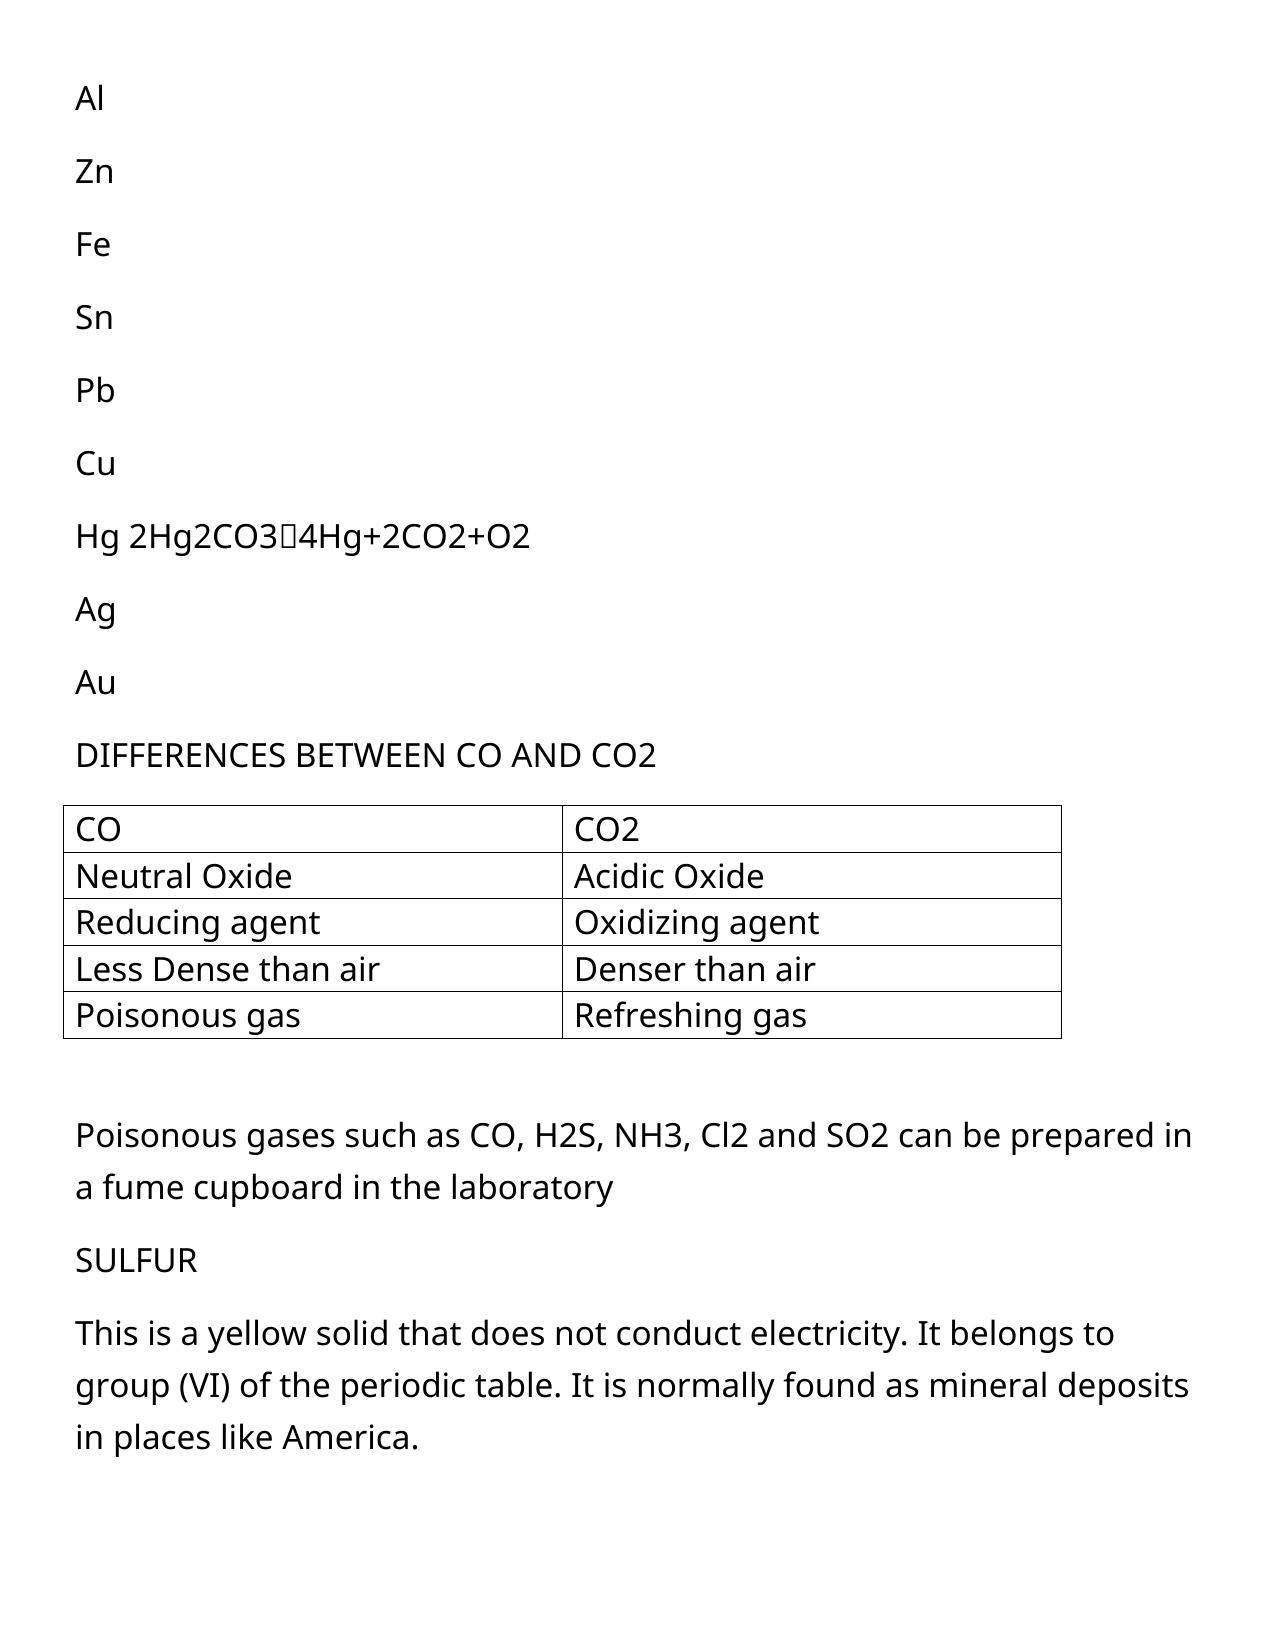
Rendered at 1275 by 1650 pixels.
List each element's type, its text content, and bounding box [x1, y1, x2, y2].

table_cell Denser than air [563, 946, 1061, 991]
table_header CO [64, 806, 562, 852]
table_cell Refreshing gas [563, 992, 1061, 1037]
text Zn [75, 148, 1200, 193]
text Au [75, 659, 1200, 704]
text Ag [75, 586, 1200, 632]
table_cell Less Dense than air [64, 946, 562, 991]
text Hg 2Hg2CO34Hg+2CO2+O2 [75, 513, 1200, 558]
text Poisonous gases such as CO, H2S, NH3, Cl2 and SO2 can be prepared in a fume cupboard in the laboratory [75, 1112, 1200, 1209]
text Pb [75, 367, 1200, 412]
table_cell Reducing agent [64, 899, 562, 944]
text Fe [75, 221, 1200, 266]
table_cell Oxidizing agent [563, 899, 1061, 944]
table_cell Acidic Oxide [563, 853, 1061, 898]
text This is a yellow solid that does not conduct electricity. It belongs to group (VI) of the periodic table. It is normally found as mineral deposits in places like America. [75, 1310, 1200, 1459]
table_cell Poisonous gas [64, 992, 562, 1037]
text Cu [75, 440, 1200, 486]
text SULFUR [75, 1237, 1200, 1282]
text DIFFERENCES BETWEEN CO AND CO2 [75, 732, 1200, 778]
table_header CO2 [563, 806, 1061, 852]
table_cell Neutral Oxide [64, 853, 562, 898]
text Al [75, 75, 1200, 120]
text Sn [75, 294, 1200, 339]
